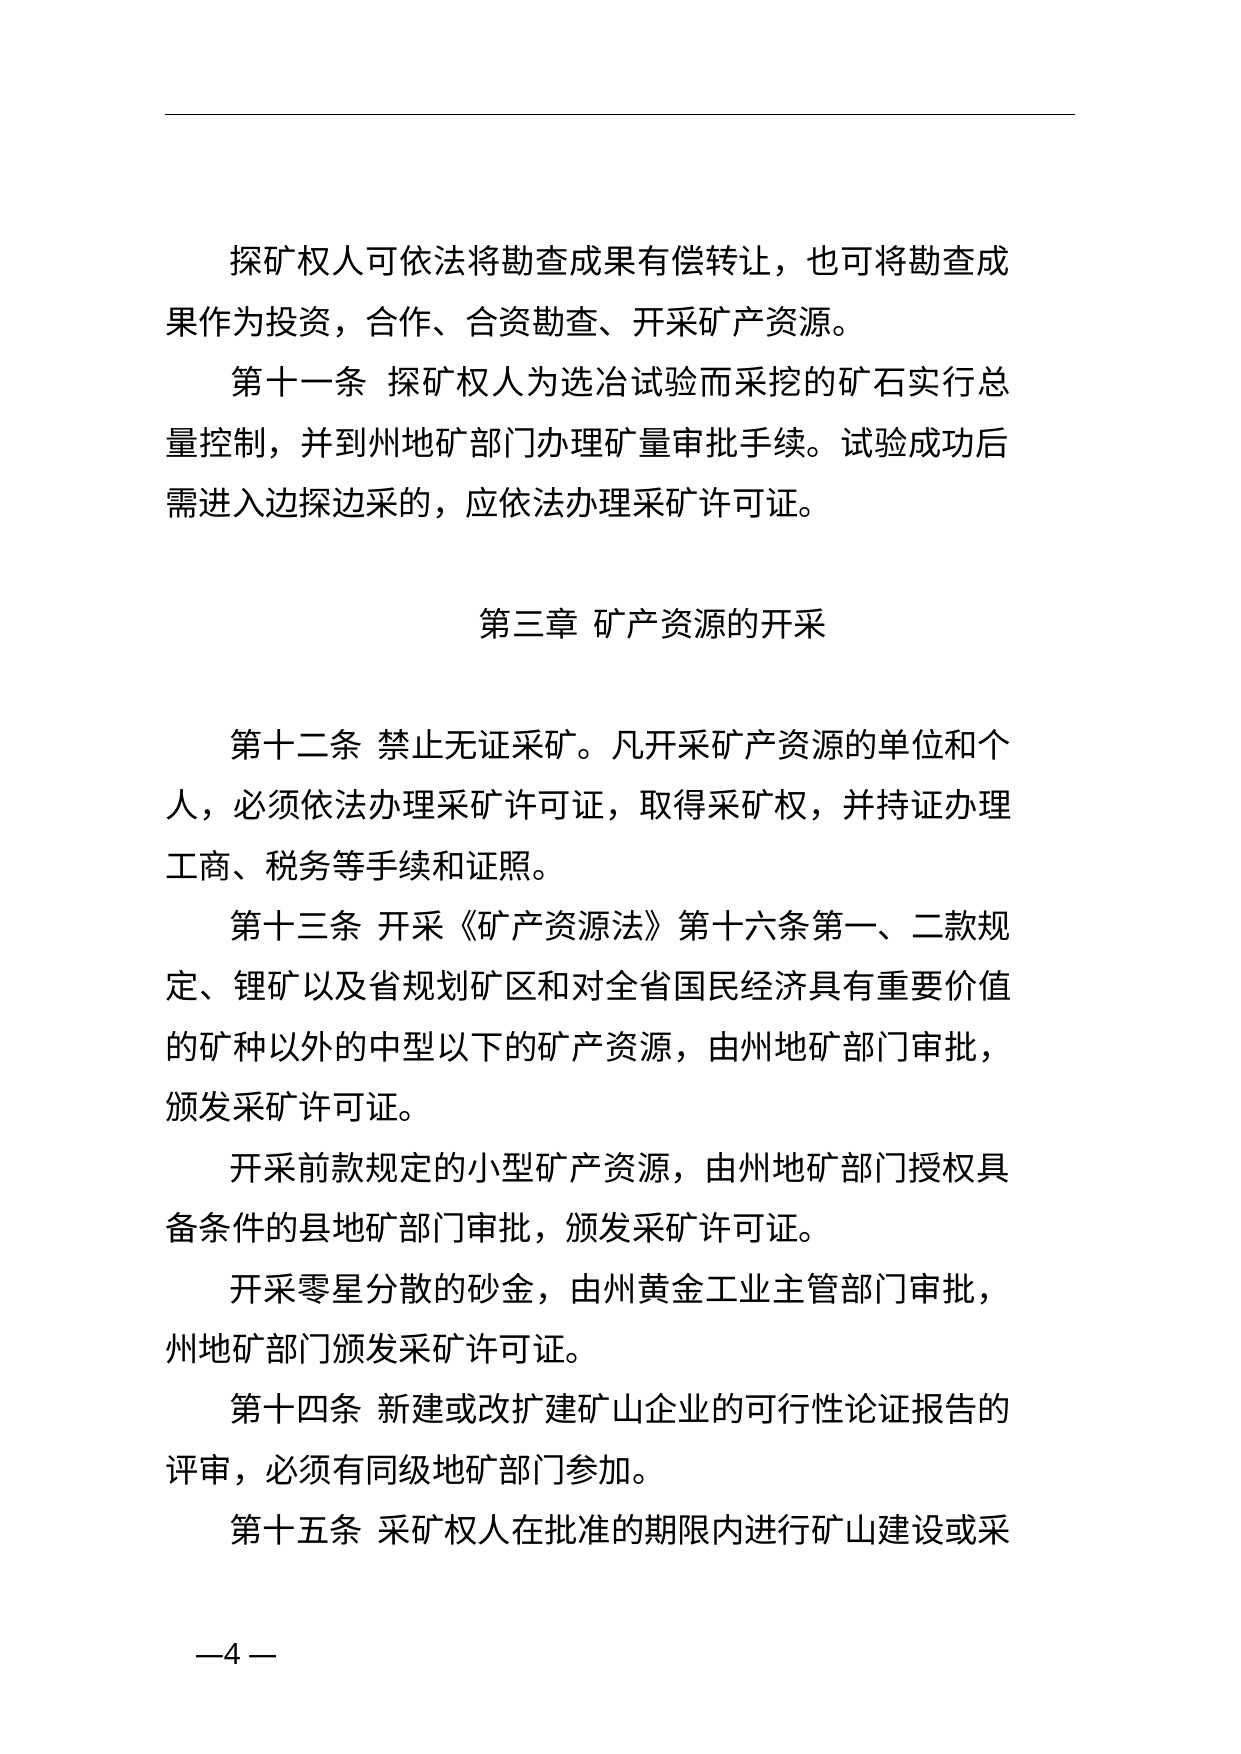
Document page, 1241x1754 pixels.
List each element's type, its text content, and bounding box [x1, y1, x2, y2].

text 开采零星分散的砂金，由州黄金工业主管部门审批，州地矿部门颁发采矿许可证。 [165, 1253, 1011, 1373]
text 第三章 矿产资源的开采 [229, 588, 1011, 648]
text 第十四条 新建或改扩建矿山企业的可行性论证报告的评审，必须有同级地矿部门参加。 [165, 1373, 1011, 1494]
text 开采前款规定的小型矿产资源，由州地矿部门授权具备条件的县地矿部门审批，颁发采矿许可证。 [165, 1132, 1011, 1253]
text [165, 1494, 1011, 1555]
text 第十一条 探矿权人为选冶试验而采挖的矿石实行总量控制，并到州地矿部门办理矿量审批手续。试验成功后，需进入边探边采的，应依法办理采矿许可证。 [165, 346, 1011, 528]
text 第十二条 禁止无证采矿。凡开采矿产资源的单位和个人，必须依法办理采矿许可证，取得采矿权，并持证办理工商、税务等手续和证照。 [165, 709, 1011, 890]
text 探矿权人可依法将勘查成果有偿转让，也可将勘查成果作为投资，合作、合资勘查、开采矿产资源。 [165, 226, 1011, 346]
text 第十三条 开采《矿产资源法》第十六条第一、二款规定、锂矿以及省规划矿区和对全省国民经济具有重要价值的矿种以外的中型以下的矿产资源，由州地矿部门审批，颁发采矿许可证。 [165, 890, 1011, 1132]
